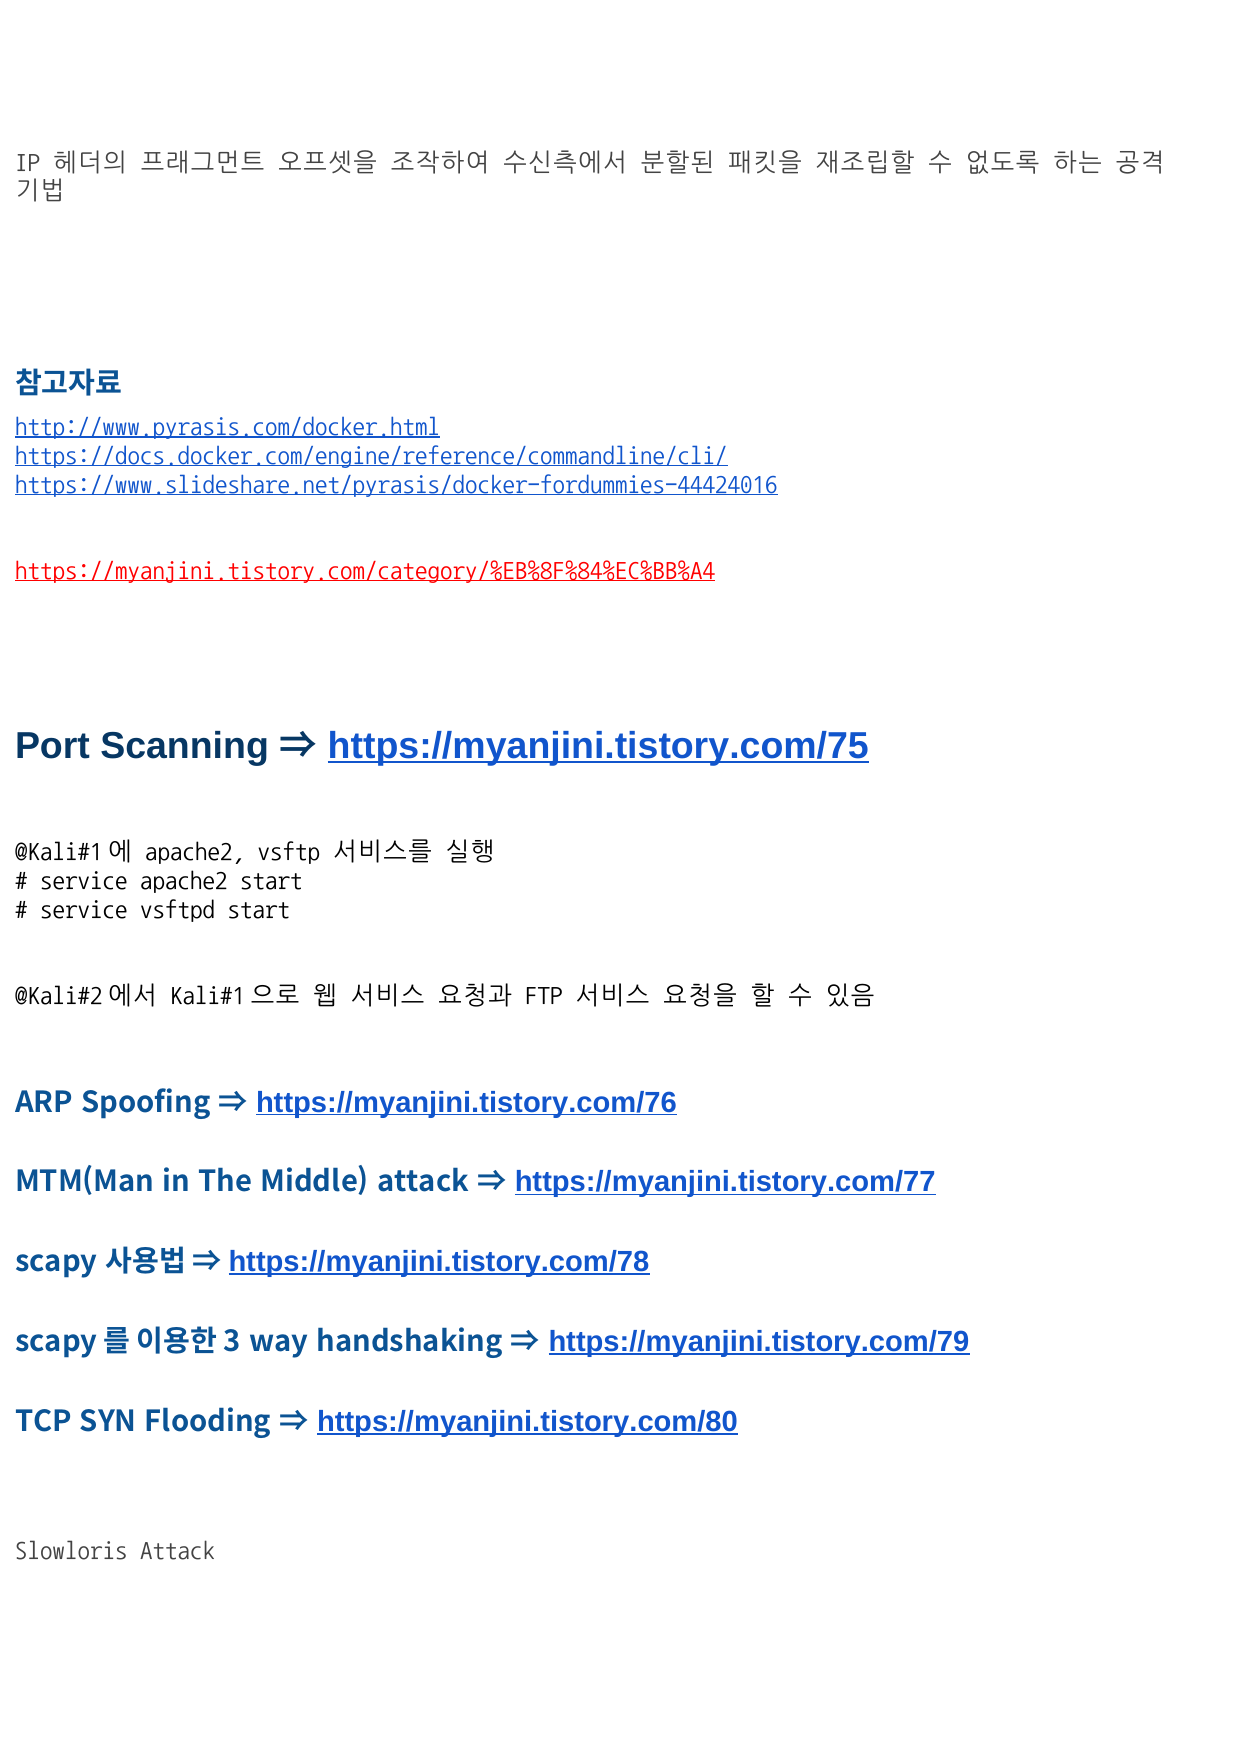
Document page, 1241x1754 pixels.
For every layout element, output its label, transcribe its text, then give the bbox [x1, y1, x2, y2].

text # service vsftpd start [15, 897, 1224, 922]
text @Kali#1에 apache2, vsftp 서비스를 실행 [15, 839, 1224, 864]
text @Kali#2에서 Kali#1으로 웹 서비스 요청과 FTP 서비스 요청을 할 수 있음 [15, 983, 1224, 1008]
text IP 헤더의 프래그먼트 오프셋을 조작하여 수신측에서 분할된 패킷을 재조립할 수 없도록 하는 공격 기법 [15, 150, 1224, 204]
text https://myanjini.tistory.com/category/%EB%8F%84%EC%BB%A4 [15, 558, 1224, 583]
subtitle scapy 사용법 ⇒ https://myanjini.tistory.com/78 [15, 1238, 1224, 1280]
subtitle MTM(Man in The Middle) attack ⇒ https://myanjini.tistory.com/77 [15, 1158, 1224, 1200]
text https://docs.docker.com/engine/reference/commandline/cli/ [15, 443, 1224, 468]
text Slowloris Attack [15, 1538, 1224, 1563]
subtitle TCP SYN Flooding ⇒ https://myanjini.tistory.com/80 [15, 1397, 1224, 1440]
subtitle Port Scanning ⇒ https://myanjini.tistory.com/75 [15, 715, 1224, 769]
text https://www.slideshare.net/pyrasis/docker-fordummies-44424016 [15, 472, 1224, 497]
subtitle ARP Spoofing ⇒ https://myanjini.tistory.com/76 [15, 1078, 1224, 1121]
subtitle scapy를 이용한 3 way handshaking ⇒ https://myanjini.tistory.com/79 [15, 1318, 1224, 1360]
text # service apache2 start [15, 868, 1224, 893]
text http://www.pyrasis.com/docker.html [15, 415, 1224, 440]
subtitle 참고자료 [15, 360, 1224, 402]
